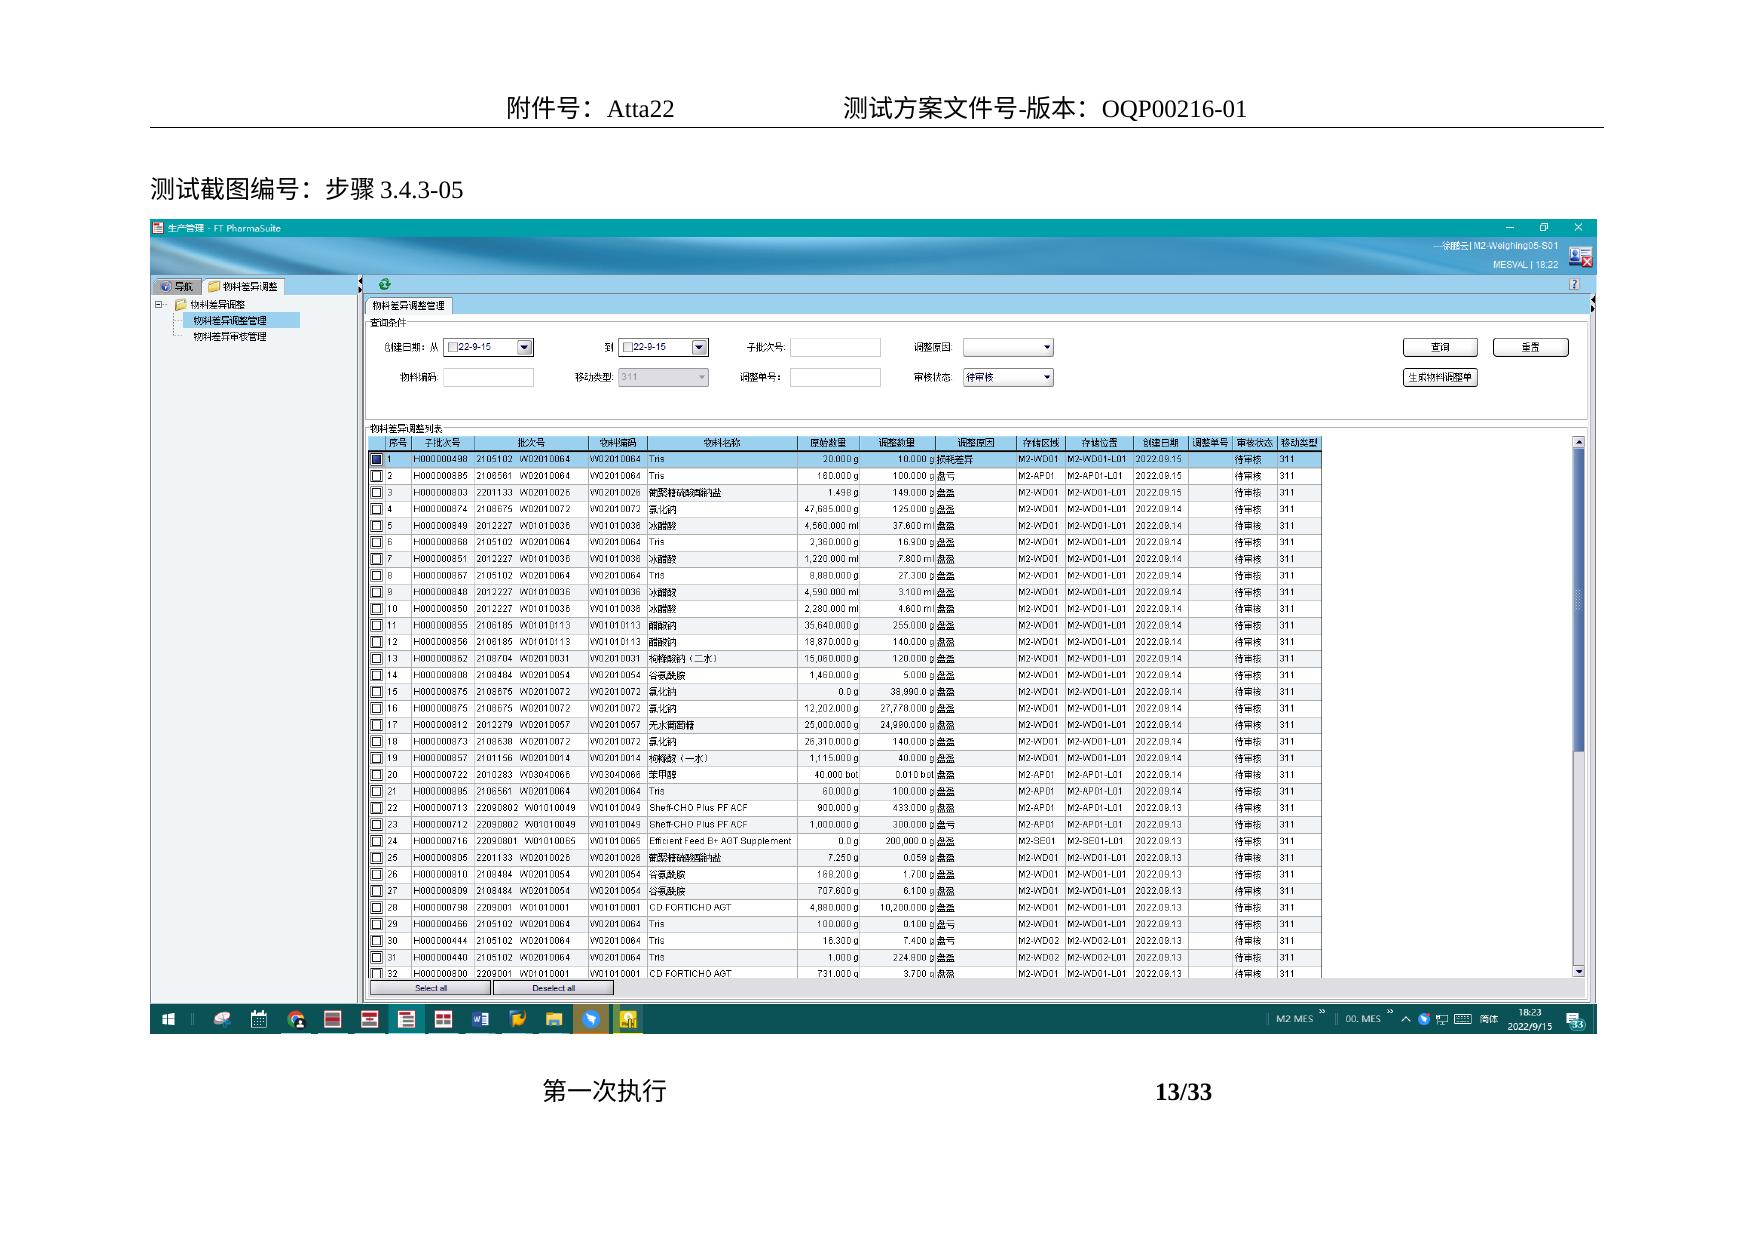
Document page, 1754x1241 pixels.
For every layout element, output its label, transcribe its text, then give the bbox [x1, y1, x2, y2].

text 测试截图编号：步骤3.4.3-05 [150, 155, 1604, 220]
picture [150, 219, 1597, 1034]
